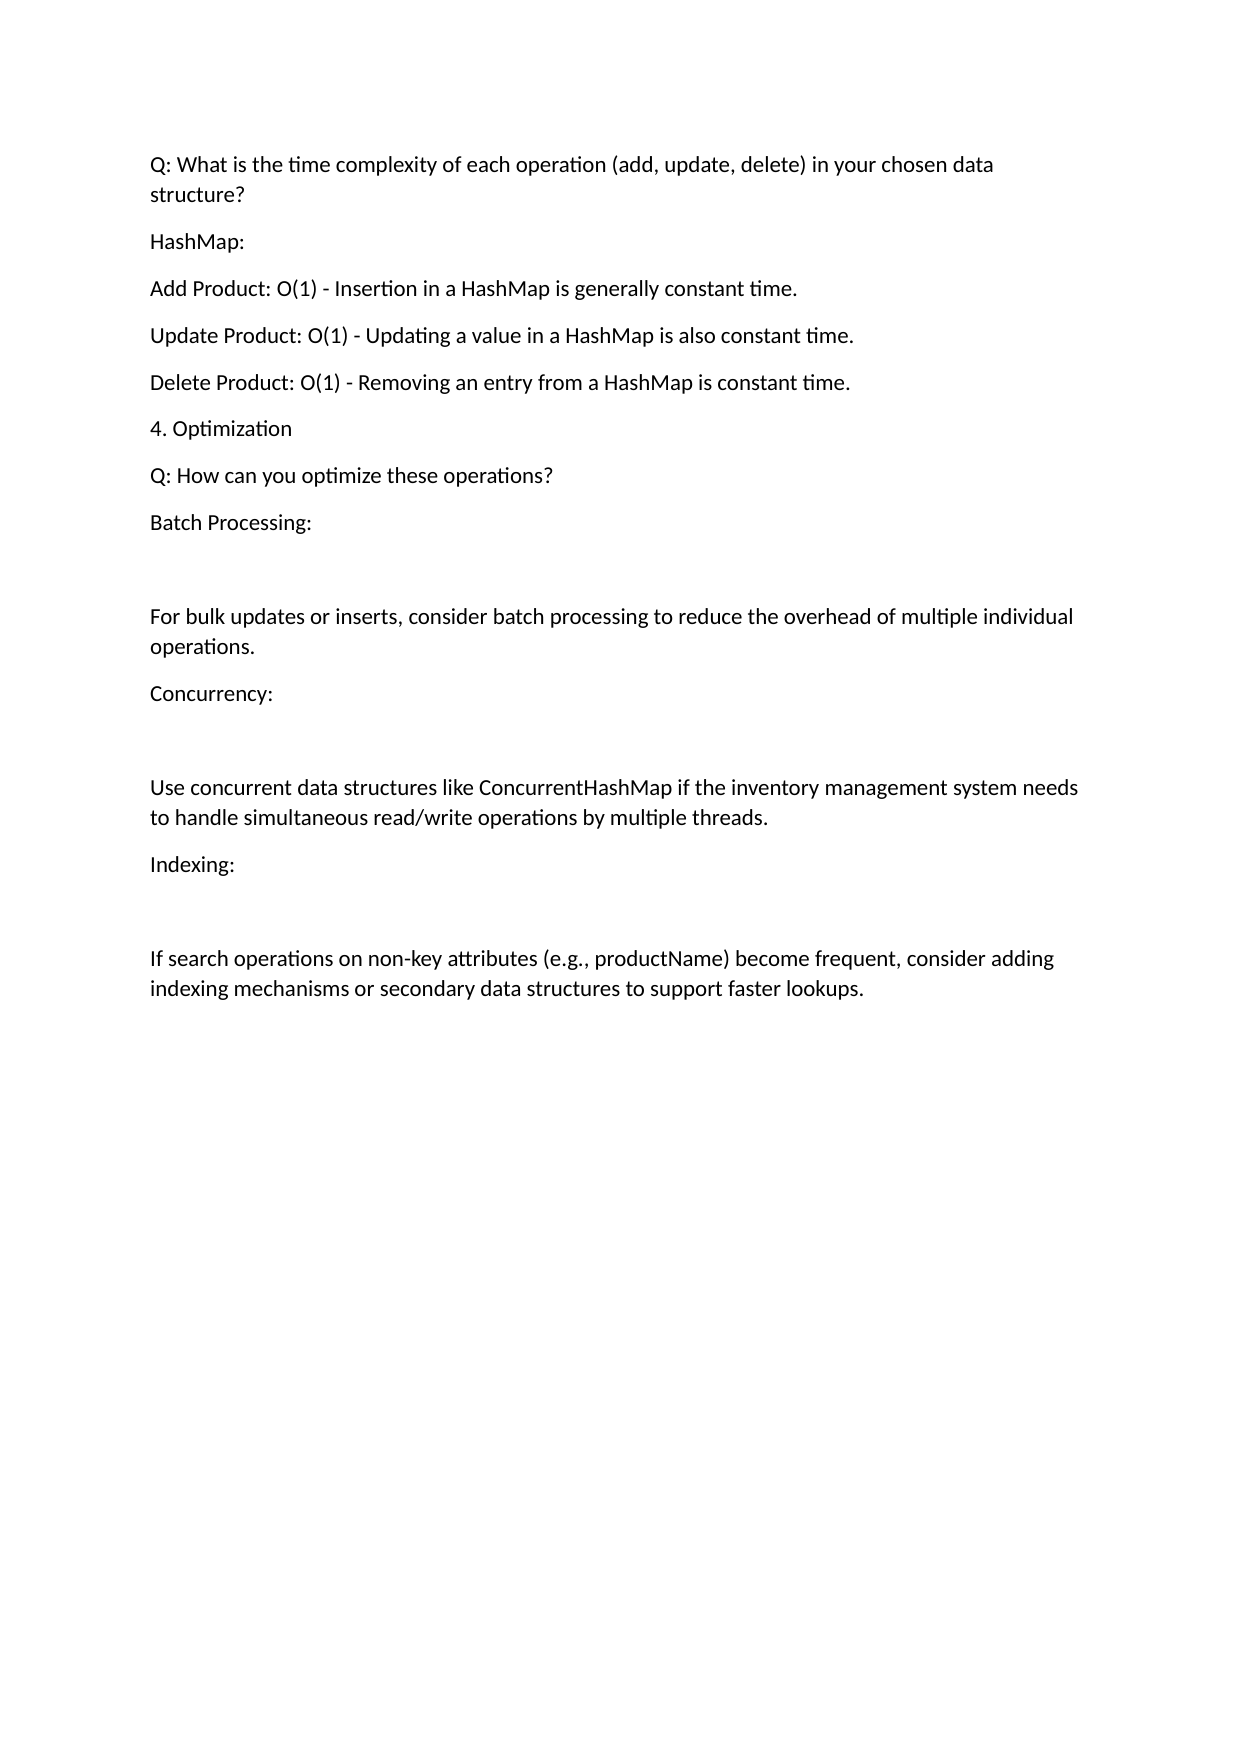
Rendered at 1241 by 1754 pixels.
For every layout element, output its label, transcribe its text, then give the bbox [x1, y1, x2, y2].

text 4. Optimization [150, 414, 1090, 443]
text Concurrency: [150, 679, 1090, 707]
text Batch Processing: [150, 508, 1090, 536]
text If search operations on non-key attributes (e.g., productName) become frequent, consider adding indexing mechanisms or secondary data structures to support faster lookups. [150, 944, 1090, 1002]
text Q: What is the time complexity of each operation (add, update, delete) in your chosen data structure? [150, 150, 1090, 208]
text Delete Product: O(1) - Removing an entry from a HashMap is constant time. [150, 368, 1090, 396]
text HashMap: [150, 227, 1090, 255]
text Q: How can you optimize these operations? [150, 461, 1090, 489]
text Add Product: O(1) - Insertion in a HashMap is generally constant time. [150, 274, 1090, 302]
text Indexing: [150, 850, 1090, 878]
text Use concurrent data structures like ConcurrentHashMap if the inventory management system needs to handle simultaneous read/write operations by multiple threads. [150, 773, 1090, 831]
text Update Product: O(1) - Updating a value in a HashMap is also constant time. [150, 321, 1090, 349]
text For bulk updates or inserts, consider batch processing to reduce the overhead of multiple individual operations. [150, 602, 1090, 660]
